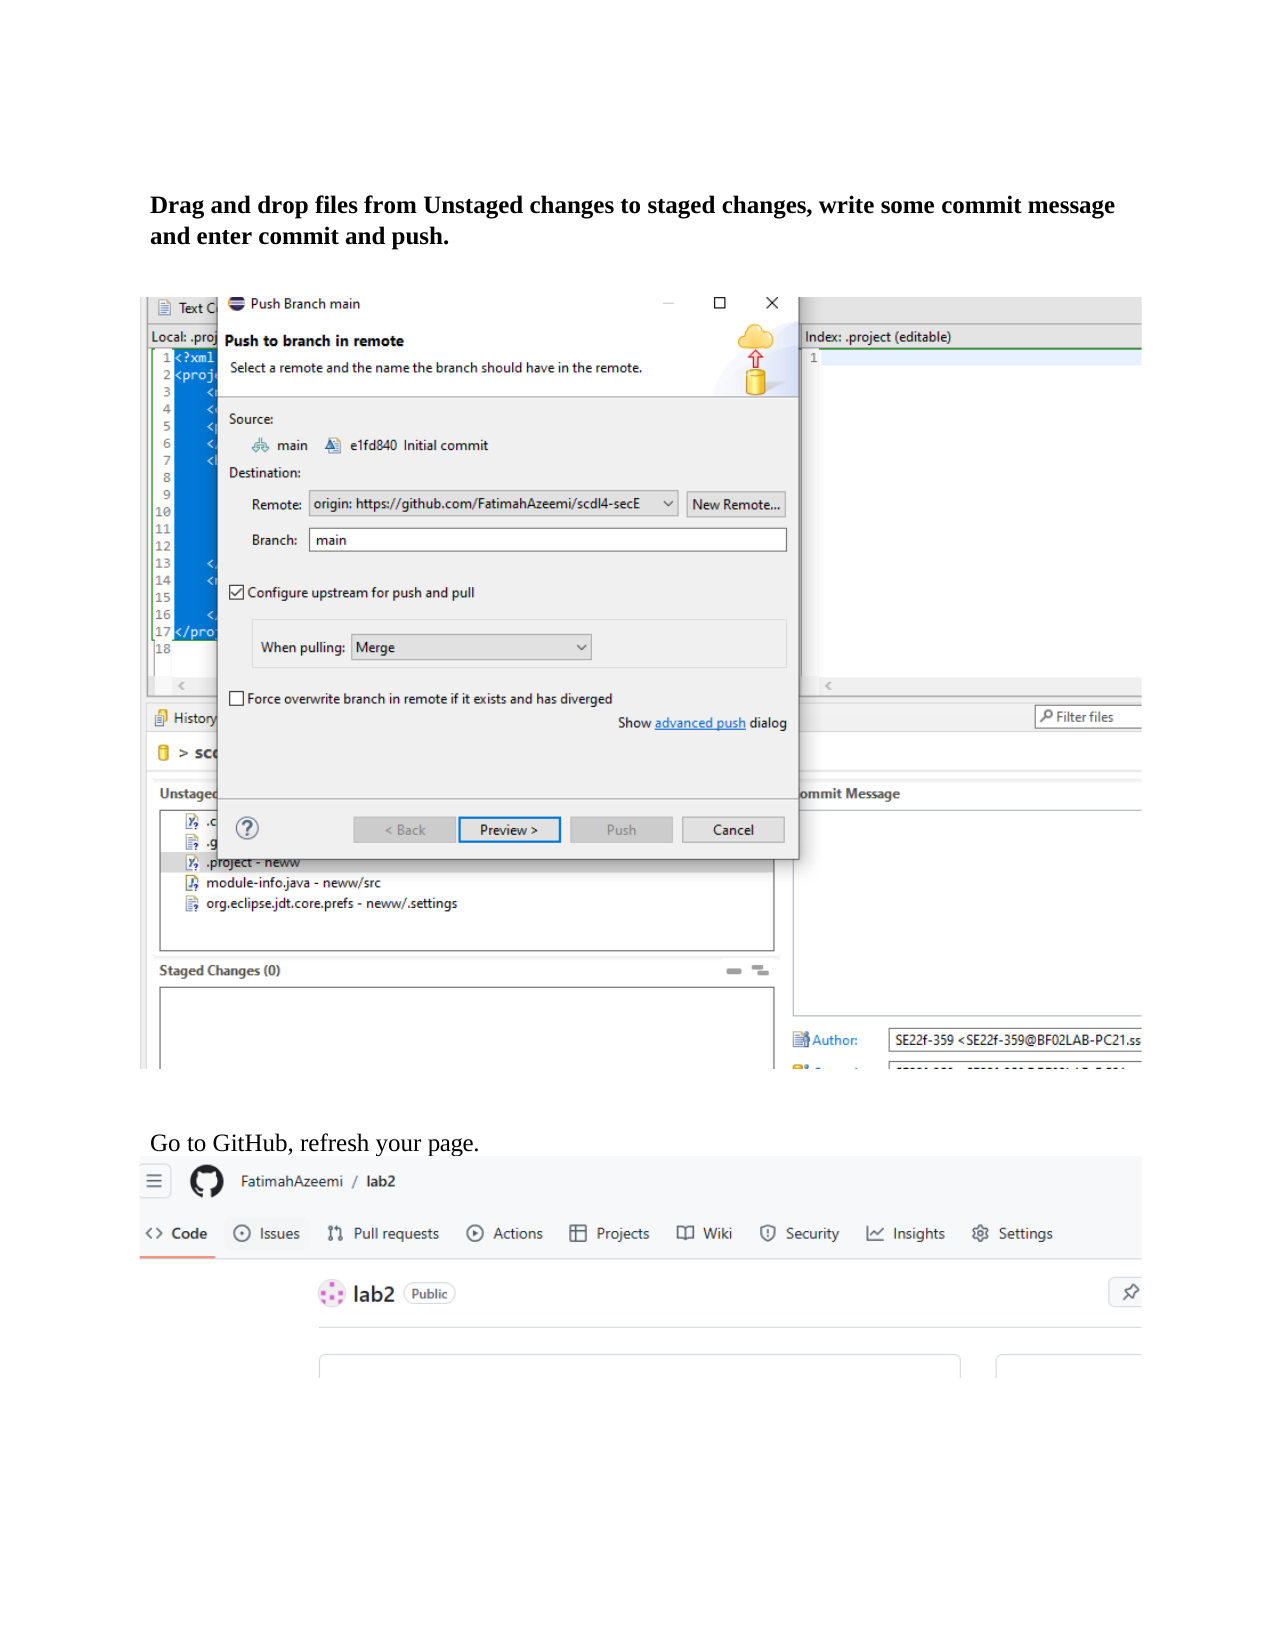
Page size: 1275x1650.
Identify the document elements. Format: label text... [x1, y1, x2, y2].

text Drag and drop files from Unstaged changes to staged changes, write some commit message and enter commit and push. [150, 190, 1142, 250]
picture [139, 297, 1142, 1069]
picture [139, 1156, 1142, 1378]
text Go to GitHub, refresh your page. [150, 1128, 1142, 1156]
